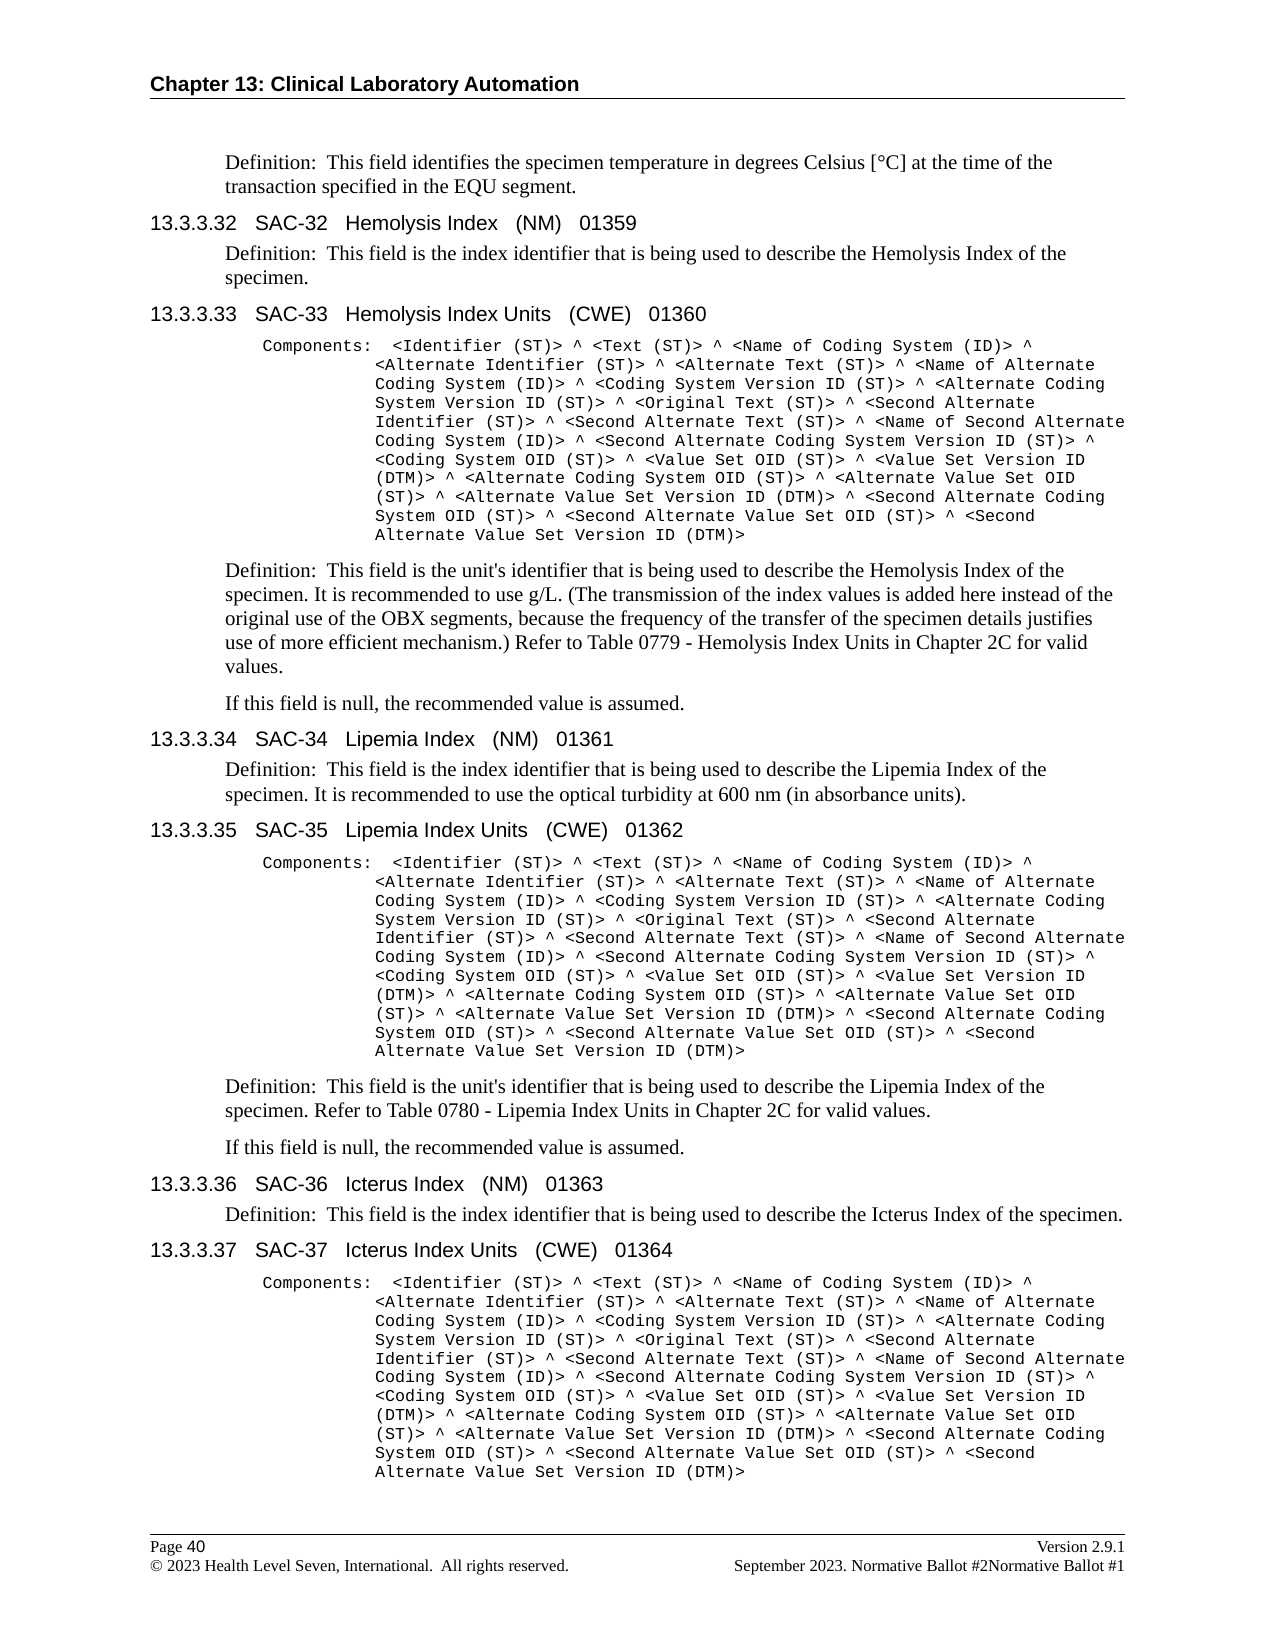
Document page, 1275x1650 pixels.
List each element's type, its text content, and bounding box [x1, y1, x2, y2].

subtitle SAC-35 Lipemia Index Units (CWE) 01362 [150, 818, 1125, 842]
text Definition: This field is the index identifier that is being used to describe the Hemolysis Index of the specimen. [225, 241, 1125, 289]
text If this field is null, the recommended value is assumed. [225, 1135, 1125, 1159]
text If this field is null, the recommended value is assumed. [225, 691, 1125, 715]
subtitle SAC-32 Hemolysis Index (NM) 01359 [150, 211, 1125, 234]
subtitle SAC-33 Hemolysis Index Units (CWE) 01360 [150, 301, 1125, 325]
subtitle SAC-37 Icterus Index Units (CWE) 01364 [150, 1238, 1125, 1262]
text Definition: This field is the unit's identifier that is being used to describe the Lipemia Index of the specimen. Refer to Table 0780 - Lipemia Index Units in Chapter 2C for valid values. [225, 1074, 1125, 1122]
subtitle SAC-34 Lipemia Index (NM) 01361 [150, 727, 1125, 751]
text Definition: This field is the unit's identifier that is being used to describe the Hemolysis Index of the specimen. It is recommended to use g/L. (The transmission of the index values is added here instead of the original use of the OBX segments, because the frequency of the transfer of the specimen details justifies use of more efficient mechanism.) Refer to Table 0779 - Hemolysis Index Units in Chapter 2C for valid values. [225, 558, 1125, 678]
text Definition: This field is the index identifier that is being used to describe the Lipemia Index of the specimen. It is recommended to use the optical turbidity at 600 nm (in absorbance units). [225, 757, 1125, 806]
subtitle SAC-36 Icterus Index (NM) 01363 [150, 1172, 1125, 1196]
text Definition: This field identifies the specimen temperature in degrees Celsius [°C] at the time of the transaction specified in the EQU segment. [225, 150, 1125, 198]
text Definition: This field is the index identifier that is being used to describe the Icterus Index of the specimen. [225, 1202, 1125, 1226]
